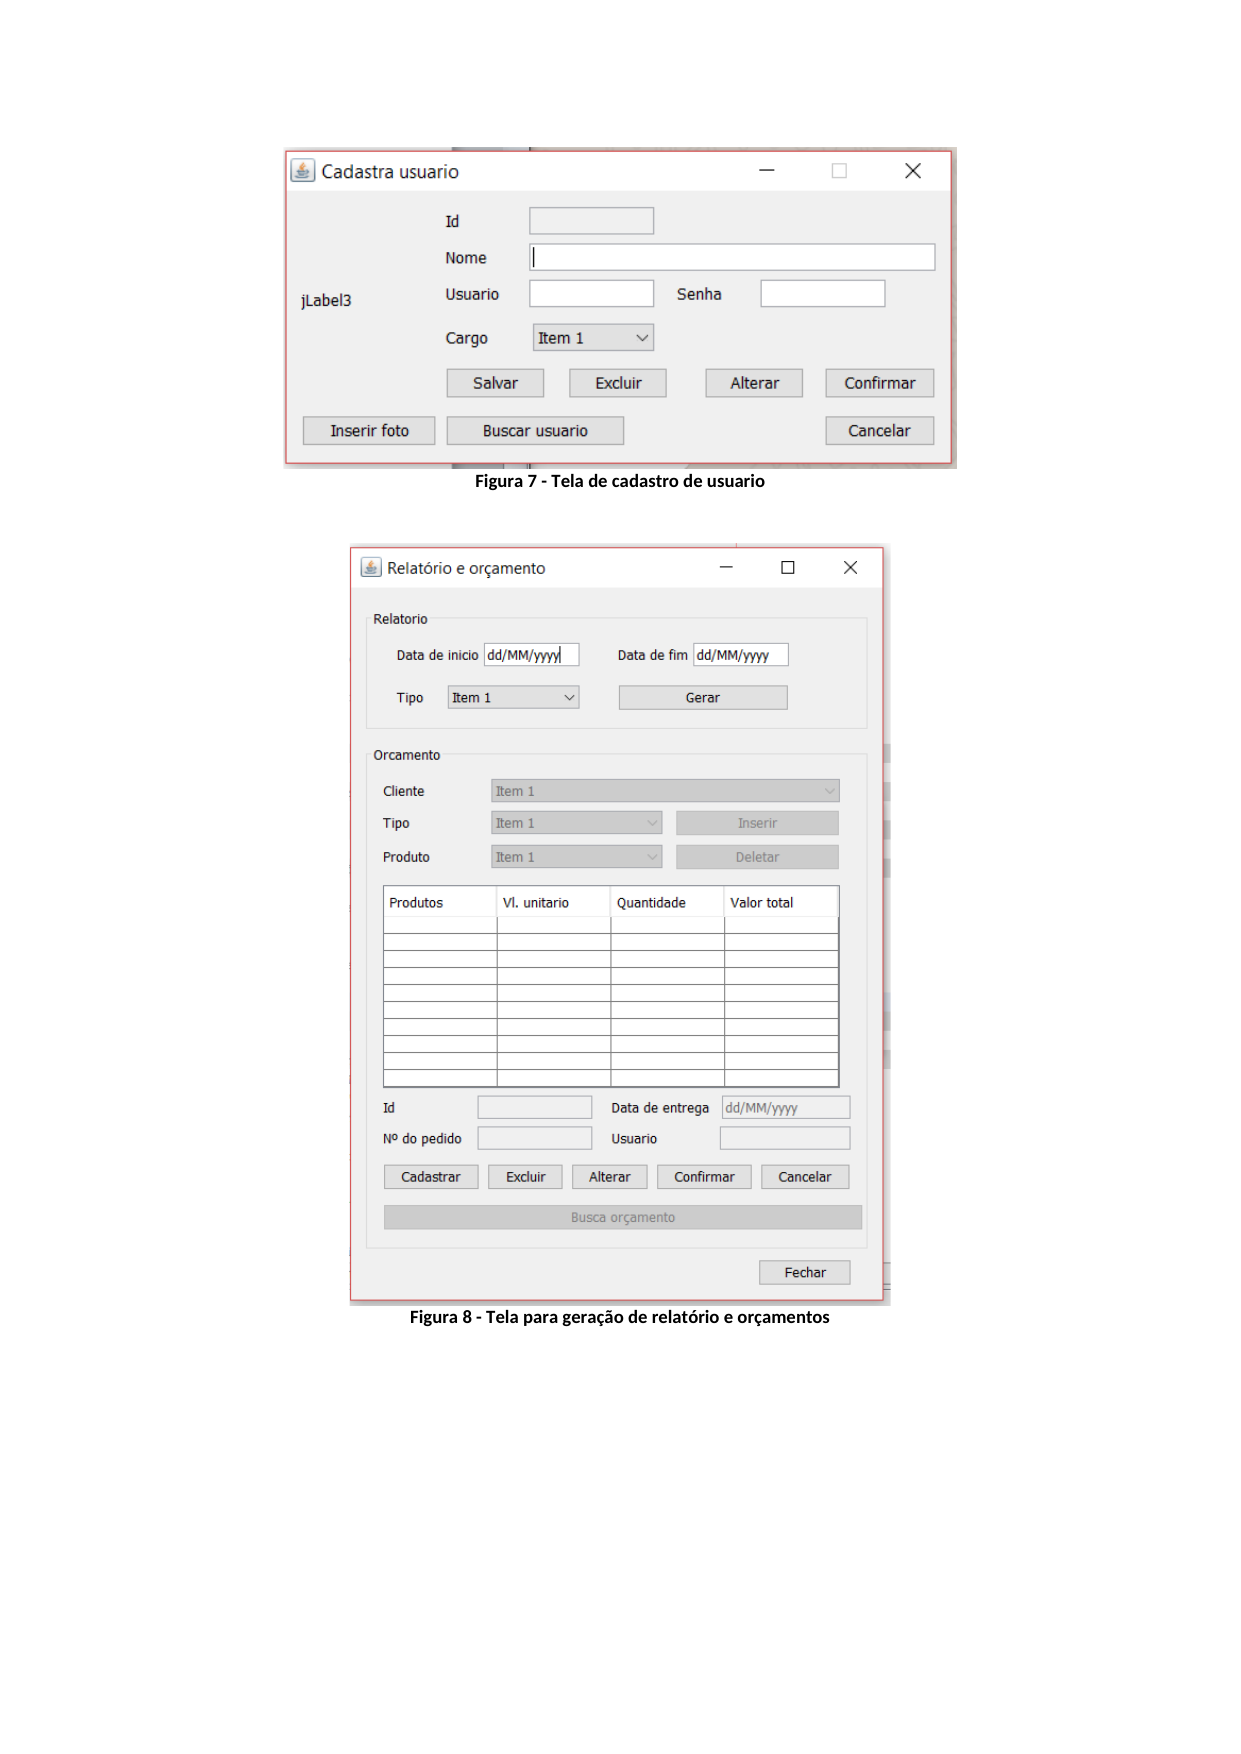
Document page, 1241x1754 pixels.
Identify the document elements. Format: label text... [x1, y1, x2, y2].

picture [349, 543, 891, 1306]
picture [283, 147, 957, 469]
